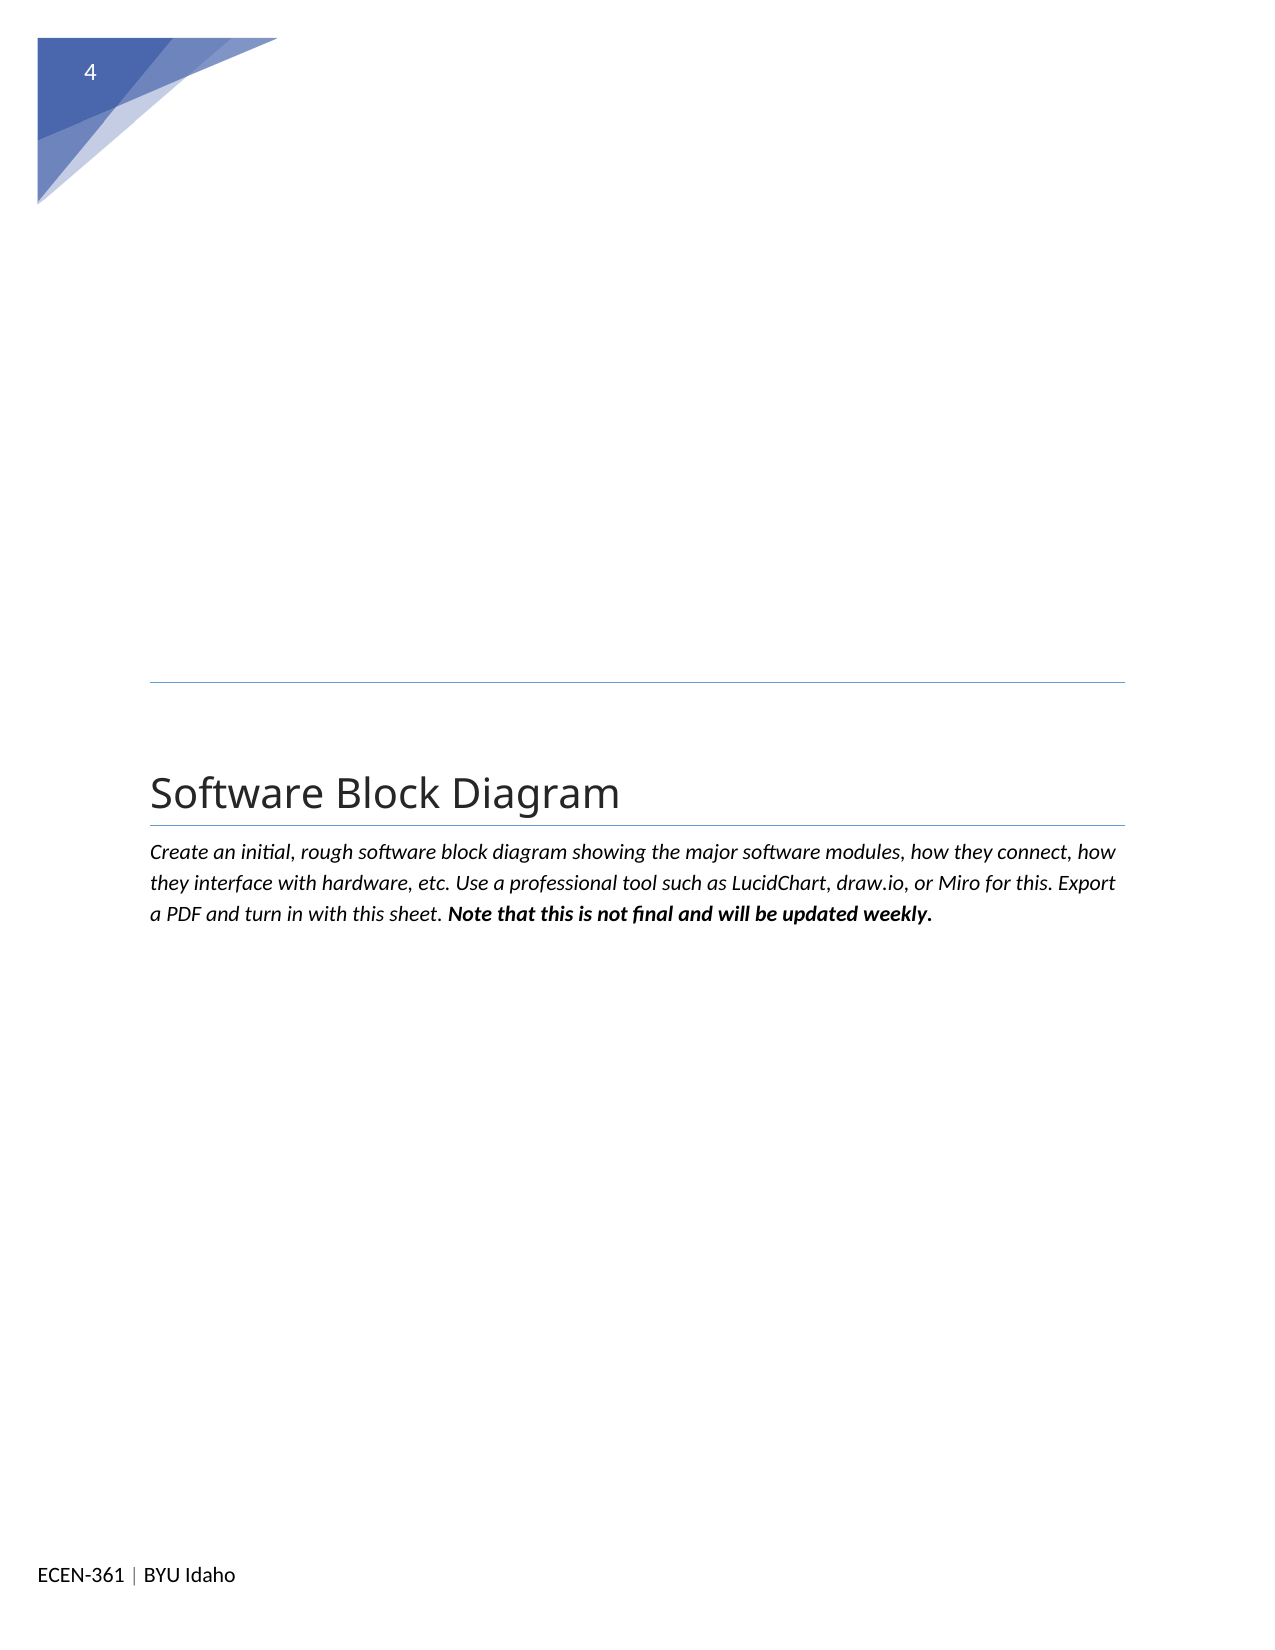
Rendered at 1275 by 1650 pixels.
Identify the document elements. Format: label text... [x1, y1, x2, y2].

text Create an initial, rough software block diagram showing the major software modules, how they connect, how they interface with hardware, etc. Use a professional tool such as LucidChart, draw.io, or Miro for this. Export a PDF and turn in with this sheet. Note that this is not final and will be updated weekly. [150, 838, 1125, 926]
subtitle Software Block Diagram [150, 764, 1125, 825]
picture [37, 37, 279, 206]
